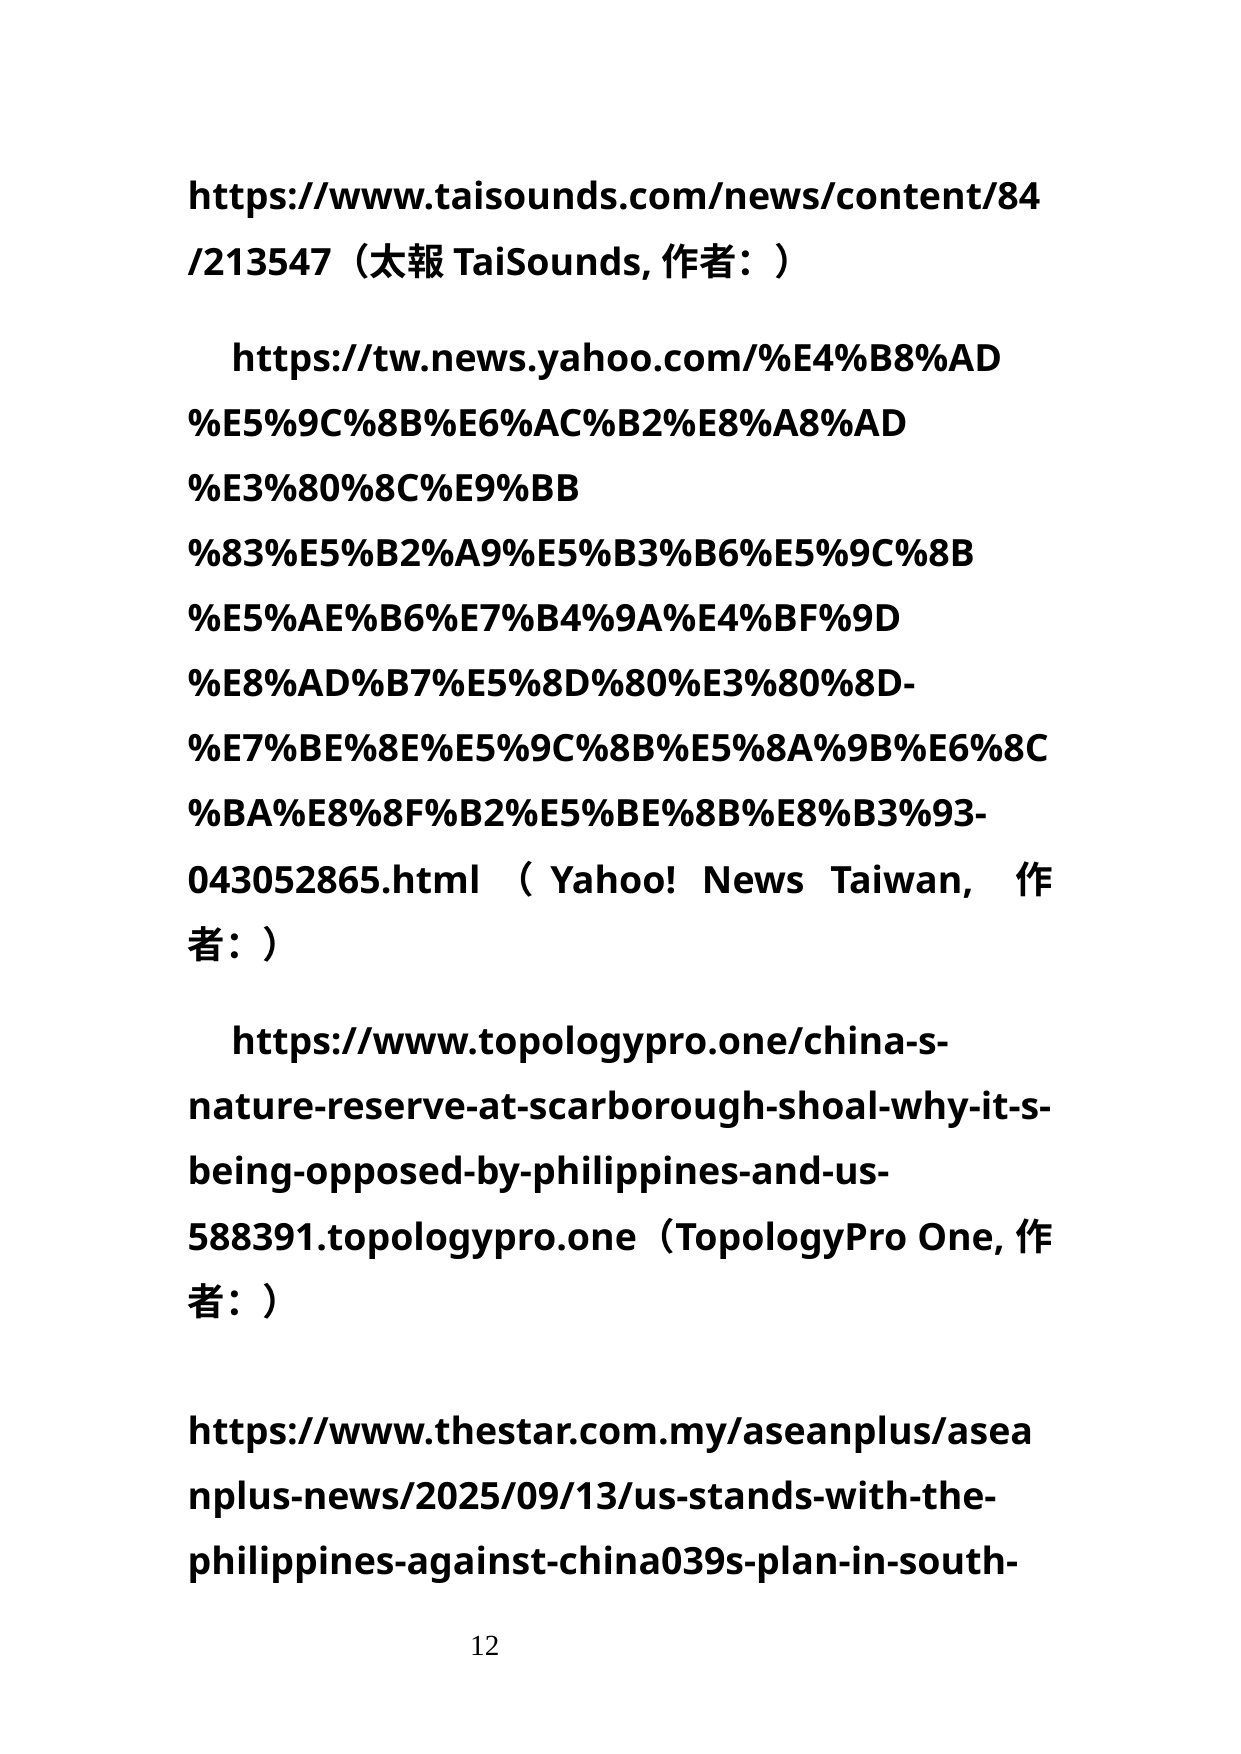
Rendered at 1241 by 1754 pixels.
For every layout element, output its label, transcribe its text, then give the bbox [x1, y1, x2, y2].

text https://tw.news.yahoo.com/%E4%B8%AD%E5%9C%8B%E6%AC%B2%E8%A8%AD%E3%80%8C%E9%BB%83%E5%B2%A9%E5%B3%B6%E5%9C%8B%E5%AE%B6%E7%B4%9A%E4%BF%9D%E8%AD%B7%E5%8D%80%E3%80%8D-%E7%BE%8E%E5%9C%8B%E5%8A%9B%E6%8C%BA%E8%8F%B2%E5%BE%8B%E8%B3%93-043052865.html（Yahoo! News Taiwan, 作者：） [187, 324, 1053, 974]
text https://www.topologypro.one/china-s-nature-reserve-at-scarborough-shoal-why-it-s-being-opposed-by-philippines-and-us-588391.topologypro.one（TopologyPro One, 作者：） [187, 1007, 1053, 1332]
text https://www.taisounds.com/news/content/84/213547（太報 TaiSounds, 作者：） [187, 162, 1053, 292]
